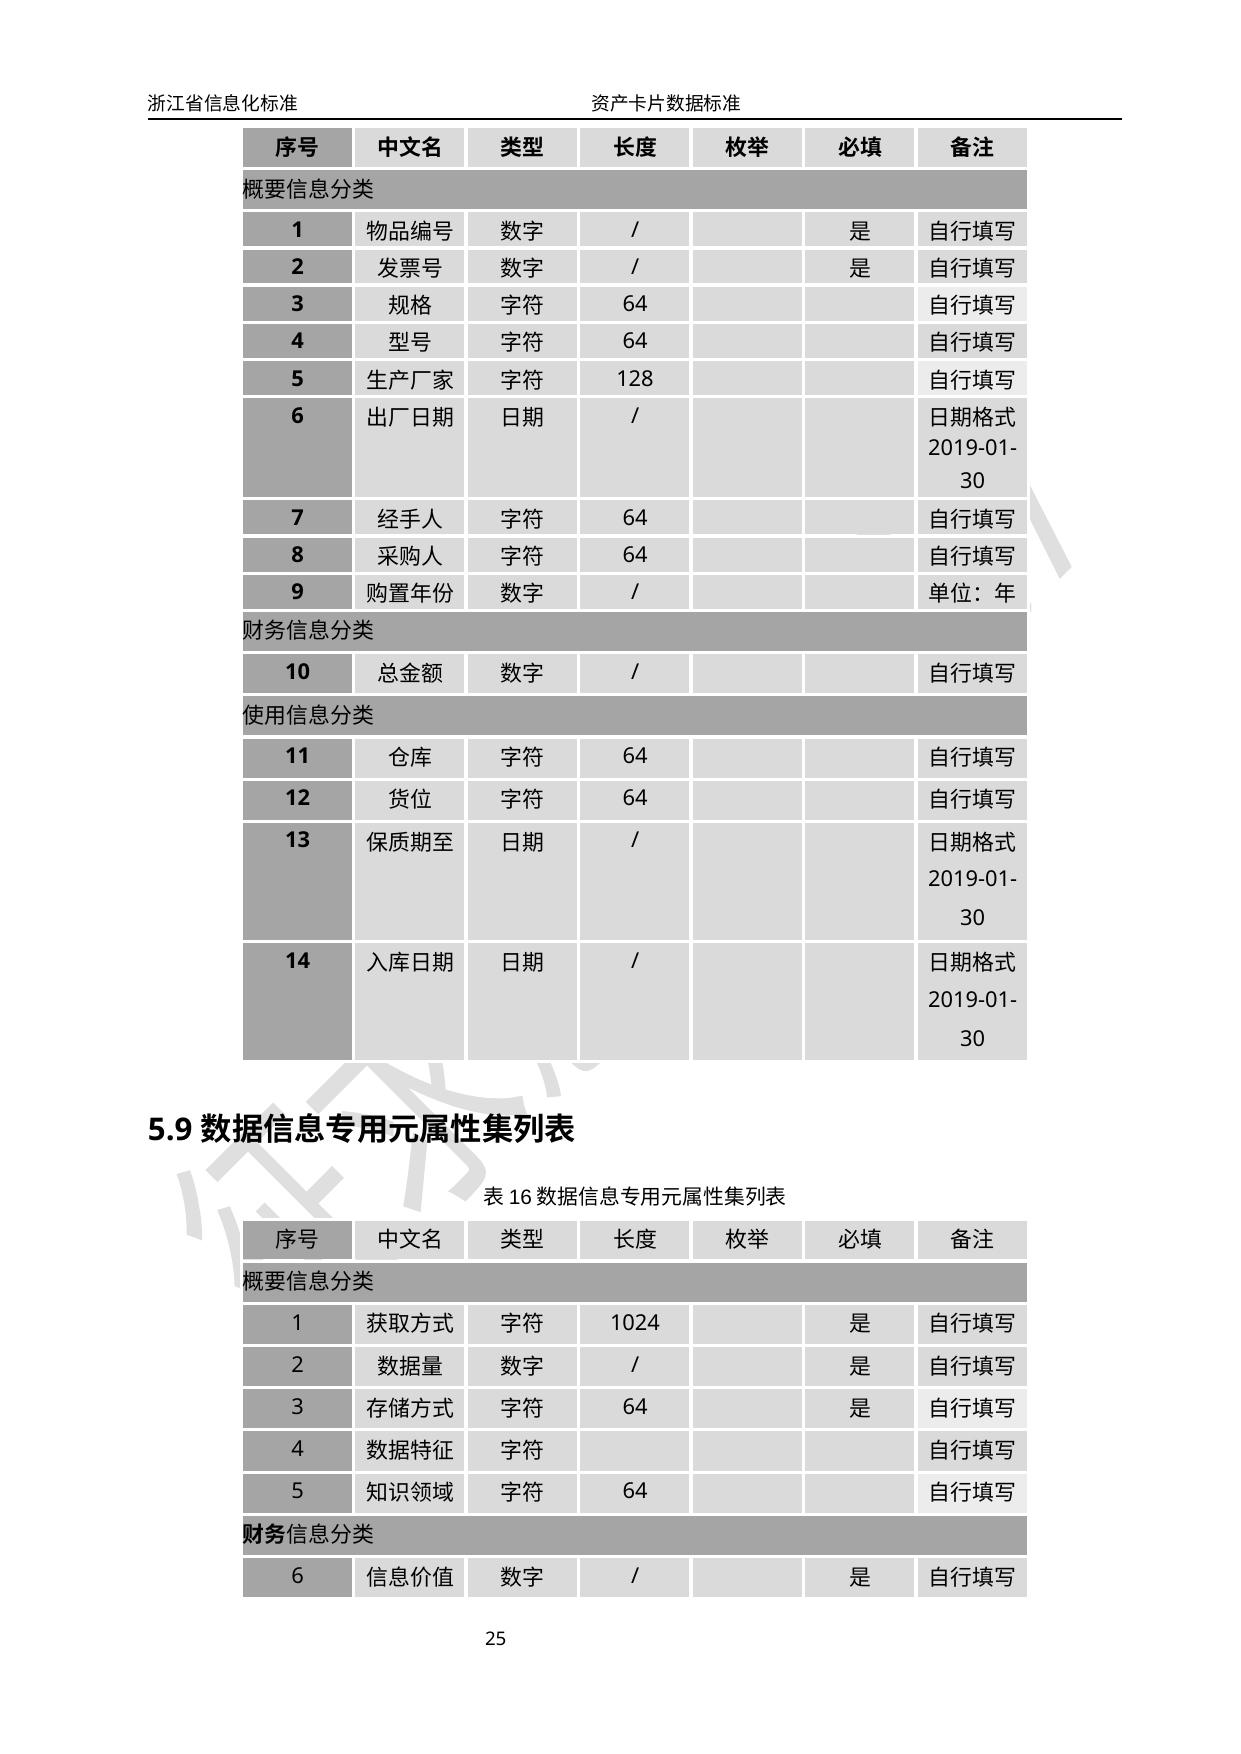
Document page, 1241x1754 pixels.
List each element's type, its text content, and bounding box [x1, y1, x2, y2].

table_cell 9 [243, 575, 352, 609]
table_cell 数字 [468, 1558, 577, 1597]
table_cell 自行填写 [918, 1474, 1027, 1513]
table_cell 使用信息分类 [243, 696, 1027, 735]
table_cell 自行填写 [918, 1305, 1027, 1344]
table_cell [805, 781, 914, 820]
table_cell 存储方式 [355, 1389, 464, 1428]
table_cell [693, 250, 802, 283]
table_cell 字符 [468, 781, 577, 820]
table_cell 14 [243, 943, 352, 1060]
table_header 长度 [580, 128, 689, 167]
table_cell 发票号 [355, 250, 464, 283]
table_cell [693, 1305, 802, 1344]
table_cell 出厂日期 [355, 398, 464, 497]
table_header 枚举 [693, 128, 802, 167]
table_cell 13 [243, 823, 352, 940]
table_cell 物品编号 [355, 212, 464, 246]
table_cell [805, 654, 914, 693]
table_cell [693, 398, 802, 497]
table_cell 自行填写 [918, 1347, 1027, 1386]
subtitle 数据信息专用元属性集列表 [148, 1094, 1122, 1159]
table_cell [805, 739, 914, 778]
table_cell 字符 [468, 324, 577, 358]
table_header 备注 [918, 1221, 1027, 1259]
table_cell 数据特征 [355, 1431, 464, 1471]
table_header 类型 [468, 1221, 577, 1259]
table_cell 数字 [468, 654, 577, 693]
table_header 长度 [580, 1221, 689, 1259]
table_cell 64 [580, 324, 689, 358]
table_cell 是 [805, 1558, 914, 1597]
table_cell [693, 361, 802, 395]
table_cell [805, 823, 914, 940]
table_cell / [580, 1347, 689, 1386]
table_cell 自行填写 [918, 250, 1027, 283]
table_cell 128 [580, 361, 689, 395]
table_cell 日期格式 2019-01-30 [918, 398, 1027, 497]
table_cell / [580, 212, 689, 246]
table_cell 7 [243, 500, 352, 534]
table_cell 11 [243, 739, 352, 778]
table_cell [693, 781, 802, 820]
table_cell 货位 [355, 781, 464, 820]
table_cell 5 [243, 361, 352, 395]
table_cell / [580, 250, 689, 283]
table_cell 自行填写 [918, 1389, 1027, 1428]
table_cell 数字 [468, 1347, 577, 1386]
table_cell 自行填写 [918, 654, 1027, 693]
table_cell 自行填写 [918, 212, 1027, 246]
table_cell 生产厂家 [355, 361, 464, 395]
table_cell [805, 500, 914, 534]
table_cell [693, 943, 802, 1060]
table_cell [805, 538, 914, 572]
table_cell / [580, 1558, 689, 1597]
table_cell [693, 287, 802, 321]
table_cell 字符 [468, 1305, 577, 1344]
table_cell 6 [243, 398, 352, 497]
table_header 备注 [918, 128, 1027, 167]
table_cell 单位：年 [918, 575, 1027, 609]
table_cell / [580, 654, 689, 693]
table_cell [693, 1474, 802, 1513]
table_cell 是 [805, 1305, 914, 1344]
table_cell 日期格式 2019-01-30 [918, 943, 1027, 1060]
table_cell [693, 324, 802, 358]
table_header 中文名 [355, 1221, 464, 1259]
table_cell 2 [243, 1347, 352, 1386]
table_cell [805, 943, 914, 1060]
table_cell 型号 [355, 324, 464, 358]
table_cell [693, 739, 802, 778]
table_cell [693, 1389, 802, 1428]
table_cell 1 [243, 1305, 352, 1344]
table_cell [805, 361, 914, 395]
table_cell 自行填写 [918, 324, 1027, 358]
table_cell 数字 [468, 250, 577, 283]
table_cell 字符 [468, 1431, 577, 1471]
table_cell / [580, 575, 689, 609]
table_cell 规格 [355, 287, 464, 321]
table_cell 64 [580, 739, 689, 778]
table_cell 概要信息分类 [243, 170, 1027, 209]
table_cell 6 [243, 1558, 352, 1597]
table_cell 数据量 [355, 1347, 464, 1386]
table_cell 自行填写 [918, 1431, 1027, 1471]
table_cell [805, 575, 914, 609]
table_cell 财务信息分类 [243, 612, 1027, 651]
table_cell 知识领域 [355, 1474, 464, 1513]
table_cell 字符 [468, 287, 577, 321]
table_cell 10 [243, 654, 352, 693]
table_header 序号 [243, 128, 352, 167]
table_cell 64 [580, 1389, 689, 1428]
table_cell 自行填写 [918, 361, 1027, 395]
table_cell 1 [243, 212, 352, 246]
table_cell 数字 [468, 575, 577, 609]
table_cell [805, 1431, 914, 1471]
table_cell 8 [243, 538, 352, 572]
table_cell 字符 [468, 500, 577, 534]
table_cell 采购人 [355, 538, 464, 572]
table_header 必填 [805, 128, 914, 167]
table_cell [693, 654, 802, 693]
table_cell [805, 287, 914, 321]
table_cell [693, 1431, 802, 1471]
table_cell 总金额 [355, 654, 464, 693]
table_cell 字符 [468, 739, 577, 778]
table_cell / [580, 943, 689, 1060]
table_cell [693, 212, 802, 246]
table_cell 日期 [468, 823, 577, 940]
table_cell 自行填写 [918, 287, 1027, 321]
table_cell 入库日期 [355, 943, 464, 1060]
table_cell 字符 [468, 361, 577, 395]
table_cell [693, 1558, 802, 1597]
table_cell 经手人 [355, 500, 464, 534]
table_cell 4 [243, 1431, 352, 1471]
table_cell 自行填写 [918, 739, 1027, 778]
table_cell 3 [243, 1389, 352, 1428]
table_cell 日期 [468, 398, 577, 497]
table_cell 保质期至 [355, 823, 464, 940]
table_header 枚举 [693, 1221, 802, 1259]
table_cell 64 [580, 500, 689, 534]
table_cell 仓库 [355, 739, 464, 778]
table_cell 自行填写 [918, 500, 1027, 534]
table_cell 自行填写 [918, 538, 1027, 572]
table_cell 日期 [468, 943, 577, 1060]
table_cell 日期格式 2019-01-30 [918, 823, 1027, 940]
table_cell 3 [243, 287, 352, 321]
table_cell 12 [243, 781, 352, 820]
table_cell [693, 823, 802, 940]
table_cell 是 [805, 1389, 914, 1428]
table_cell [693, 1347, 802, 1386]
table_cell [580, 1431, 689, 1471]
table_cell 64 [580, 538, 689, 572]
table_cell 财务信息分类 [243, 1516, 1027, 1555]
table_cell [693, 500, 802, 534]
table_cell 数字 [468, 212, 577, 246]
table_cell 字符 [468, 538, 577, 572]
table_cell / [580, 398, 689, 497]
table_cell 概要信息分类 [243, 1263, 1027, 1302]
table_header 序号 [243, 1221, 352, 1259]
table_cell 是 [805, 212, 914, 246]
table_cell 2 [243, 250, 352, 283]
table_cell [805, 1474, 914, 1513]
table_cell 是 [805, 1347, 914, 1386]
table_cell 4 [243, 324, 352, 358]
table_header 中文名 [355, 128, 464, 167]
table_cell 信息价值 [355, 1558, 464, 1597]
table_header 必填 [805, 1221, 914, 1259]
table_cell 购置年份 [355, 575, 464, 609]
table_cell 1024 [580, 1305, 689, 1344]
table_cell 获取方式 [355, 1305, 464, 1344]
table_cell [805, 398, 914, 497]
table_cell 是 [805, 250, 914, 283]
table_cell 64 [580, 287, 689, 321]
table_cell 5 [243, 1474, 352, 1513]
table_cell / [580, 823, 689, 940]
table_cell 字符 [468, 1389, 577, 1428]
table_cell 字符 [468, 1474, 577, 1513]
table_cell 64 [580, 1474, 689, 1513]
table_cell [693, 575, 802, 609]
table_header 类型 [468, 128, 577, 167]
table_cell 自行填写 [918, 1558, 1027, 1597]
table_cell 自行填写 [918, 781, 1027, 820]
table_cell 64 [580, 781, 689, 820]
table_cell [805, 324, 914, 358]
table_cell [693, 538, 802, 572]
